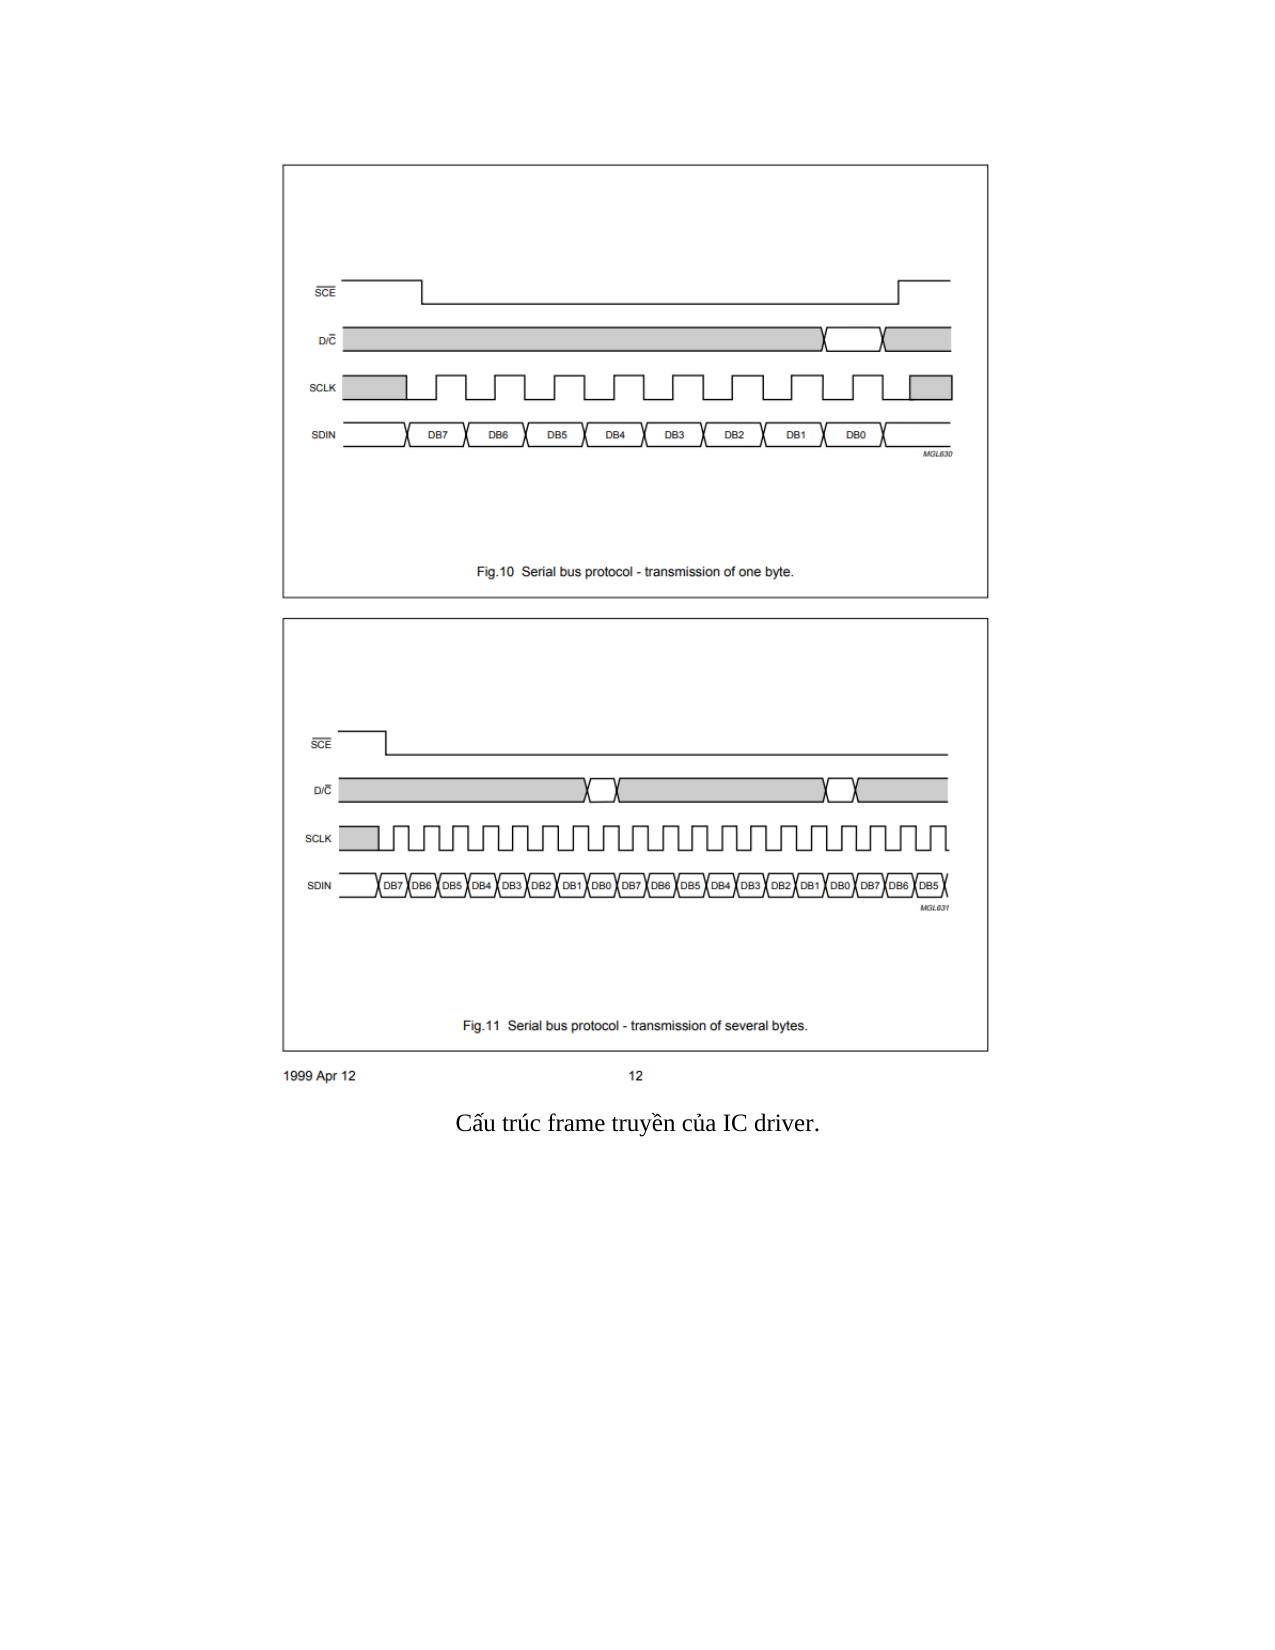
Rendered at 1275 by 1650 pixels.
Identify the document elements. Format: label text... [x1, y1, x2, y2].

picture [276, 150, 999, 1089]
text Cấu trúc frame truyền của IC driver. [150, 1108, 1125, 1137]
